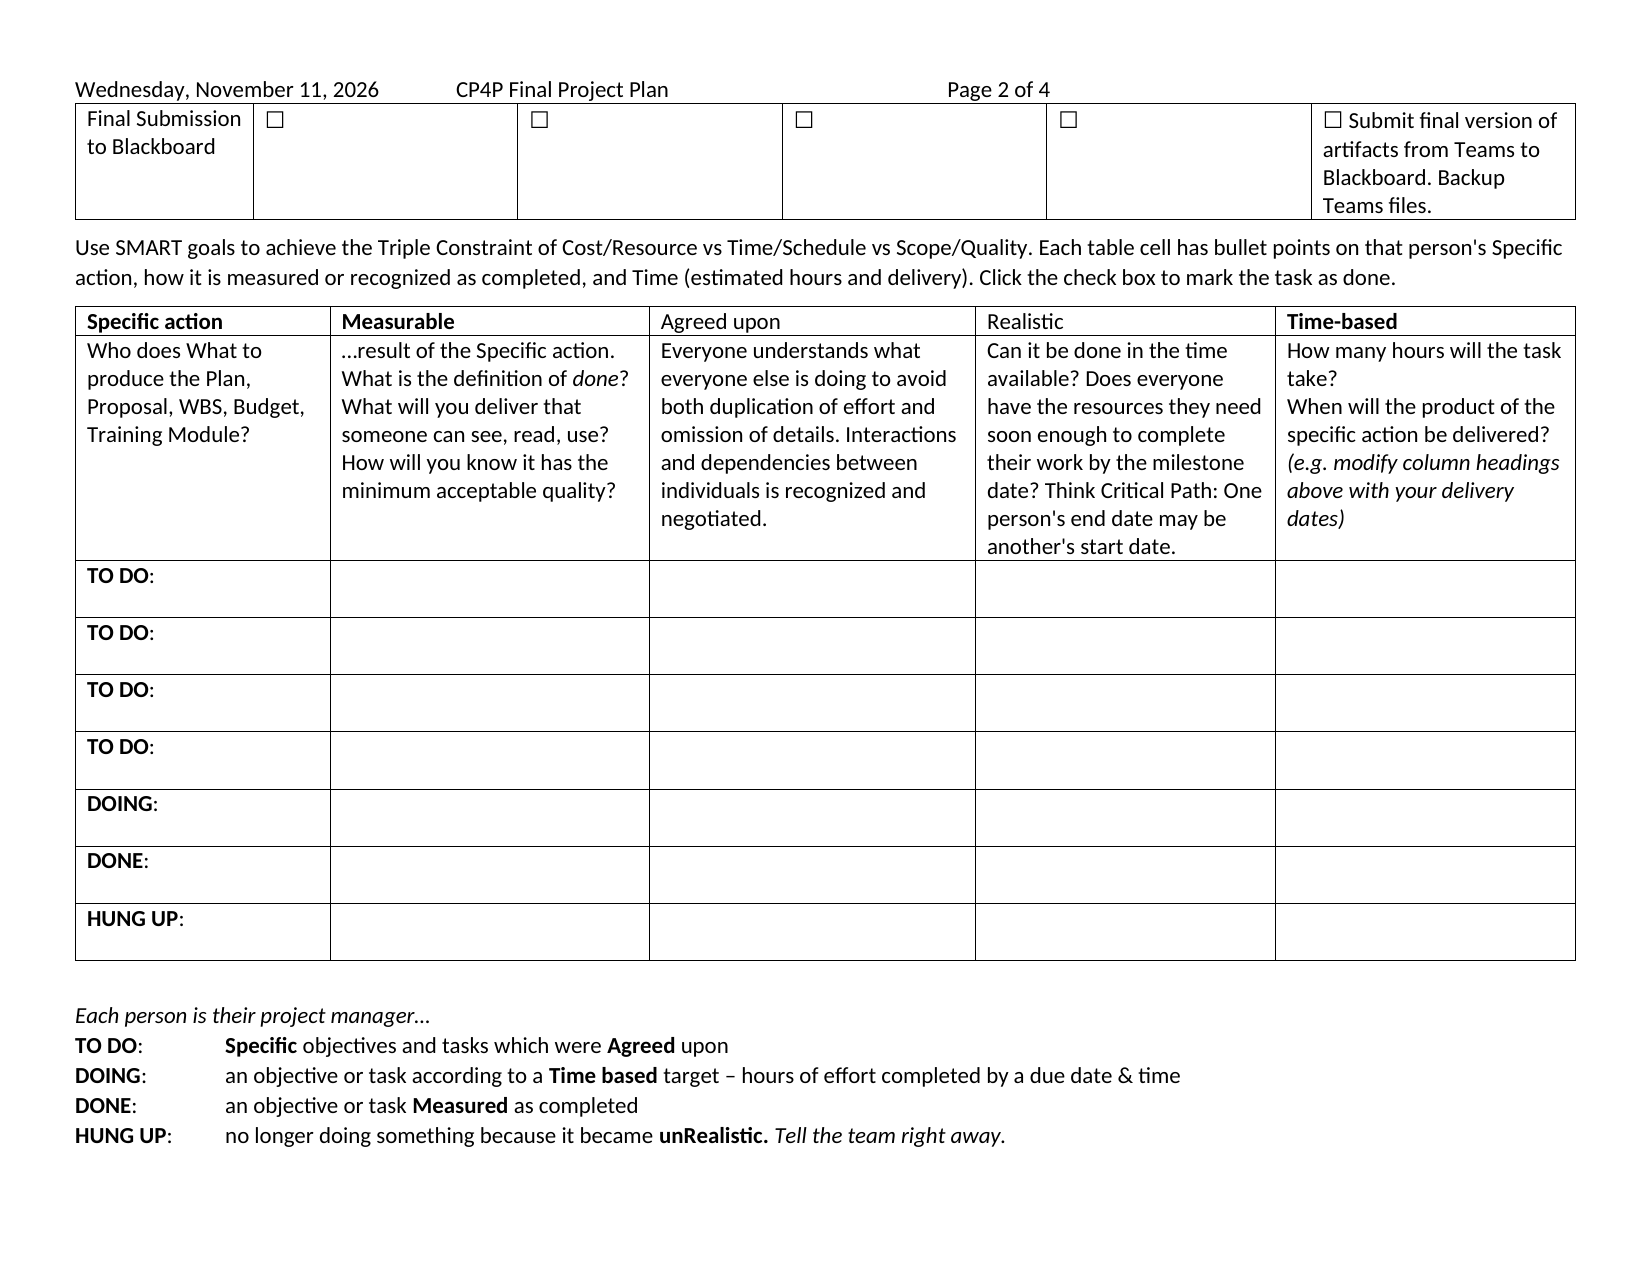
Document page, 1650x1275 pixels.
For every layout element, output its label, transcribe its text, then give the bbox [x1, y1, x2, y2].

text TO DO: Specific objectives and tasks which were Agreed upon [75, 1031, 1575, 1059]
table_cell [331, 847, 649, 903]
table_cell HUNG UP: [76, 904, 330, 960]
table_header Realistic [976, 307, 1275, 335]
table_cell [1276, 732, 1575, 788]
table_cell Final Submission to Blackboard [76, 104, 253, 219]
table_cell [650, 732, 975, 788]
table_cell [1047, 104, 1311, 219]
table_cell [976, 675, 1275, 731]
table_cell [1276, 561, 1575, 617]
text DONE: an objective or task Measured as completed [75, 1092, 1575, 1119]
table_cell [976, 561, 1275, 617]
table_cell Submit final version of artifacts from Teams to Blackboard. Backup Teams files. [1312, 104, 1575, 219]
table_cell [976, 904, 1275, 960]
table_cell [1276, 847, 1575, 903]
table_cell [976, 732, 1275, 788]
table_cell [976, 618, 1275, 674]
text DOING: an objective or task according to a Time based target – hours of effort completed by a due date & time [75, 1061, 1575, 1089]
table_cell [331, 732, 649, 788]
table_header Time-based [1276, 307, 1575, 335]
table_cell [650, 561, 975, 617]
table_cell [1276, 904, 1575, 960]
table_cell [650, 618, 975, 674]
text Each person is their project manager… [75, 1001, 1575, 1029]
table_cell TO DO: [76, 618, 330, 674]
table_cell TO DO: [76, 561, 330, 617]
table_cell [331, 675, 649, 731]
table_cell TO DO: [76, 732, 330, 788]
table_cell [976, 790, 1275, 846]
table_header Measurable [331, 307, 649, 335]
table_cell [650, 790, 975, 846]
table_cell [331, 561, 649, 617]
table_cell [331, 790, 649, 846]
table_cell [783, 104, 1046, 219]
table_cell [650, 904, 975, 960]
table_cell [650, 675, 975, 731]
table_cell [976, 847, 1275, 903]
table_cell [518, 104, 782, 219]
table_cell Everyone understands what everyone else is doing to avoid both duplication of effort and omission of details. Interactions and dependencies between individuals is recognized and negotiated. [650, 336, 975, 560]
text Use SMART goals to achieve the Triple Constraint of Cost/Resource vs Time/Schedule vs Scope/Quality. Each table cell has bullet points on that person's Specific action, how it is measured or recognized as completed, and Time (estimated hours and delivery). Click the check box to mark the task as done. [75, 233, 1575, 291]
table_header Specific action [76, 307, 330, 335]
table_cell [1276, 790, 1575, 846]
table_cell TO DO: [76, 675, 330, 731]
table_cell Who does What to produce the Plan, Proposal, WBS, Budget, Training Module? [76, 336, 330, 560]
table_cell [1276, 675, 1575, 731]
table_cell [254, 104, 517, 219]
table_header Agreed upon [650, 307, 975, 335]
table_cell …result of the Specific action. What is the definition of done? What will you deliver that someone can see, read, use? How will you know it has the minimum acceptable quality? [331, 336, 649, 560]
table_cell DONE: [76, 847, 330, 903]
table_cell Can it be done in the time available? Does everyone have the resources they need soon enough to complete their work by the milestone date? Think Critical Path: One person's end date may be another's start date. [976, 336, 1275, 560]
table_cell [650, 847, 975, 903]
table_cell [331, 904, 649, 960]
table_cell DOING: [76, 790, 330, 846]
text HUNG UP: no longer doing something because it became unRealistic. Tell the team right away. [75, 1122, 1575, 1150]
table_cell [1276, 618, 1575, 674]
table_cell How many hours will the task take? When will the product of the specific action be delivered? (e.g. modify column headings above with your delivery dates) [1276, 336, 1575, 560]
table_cell [331, 618, 649, 674]
